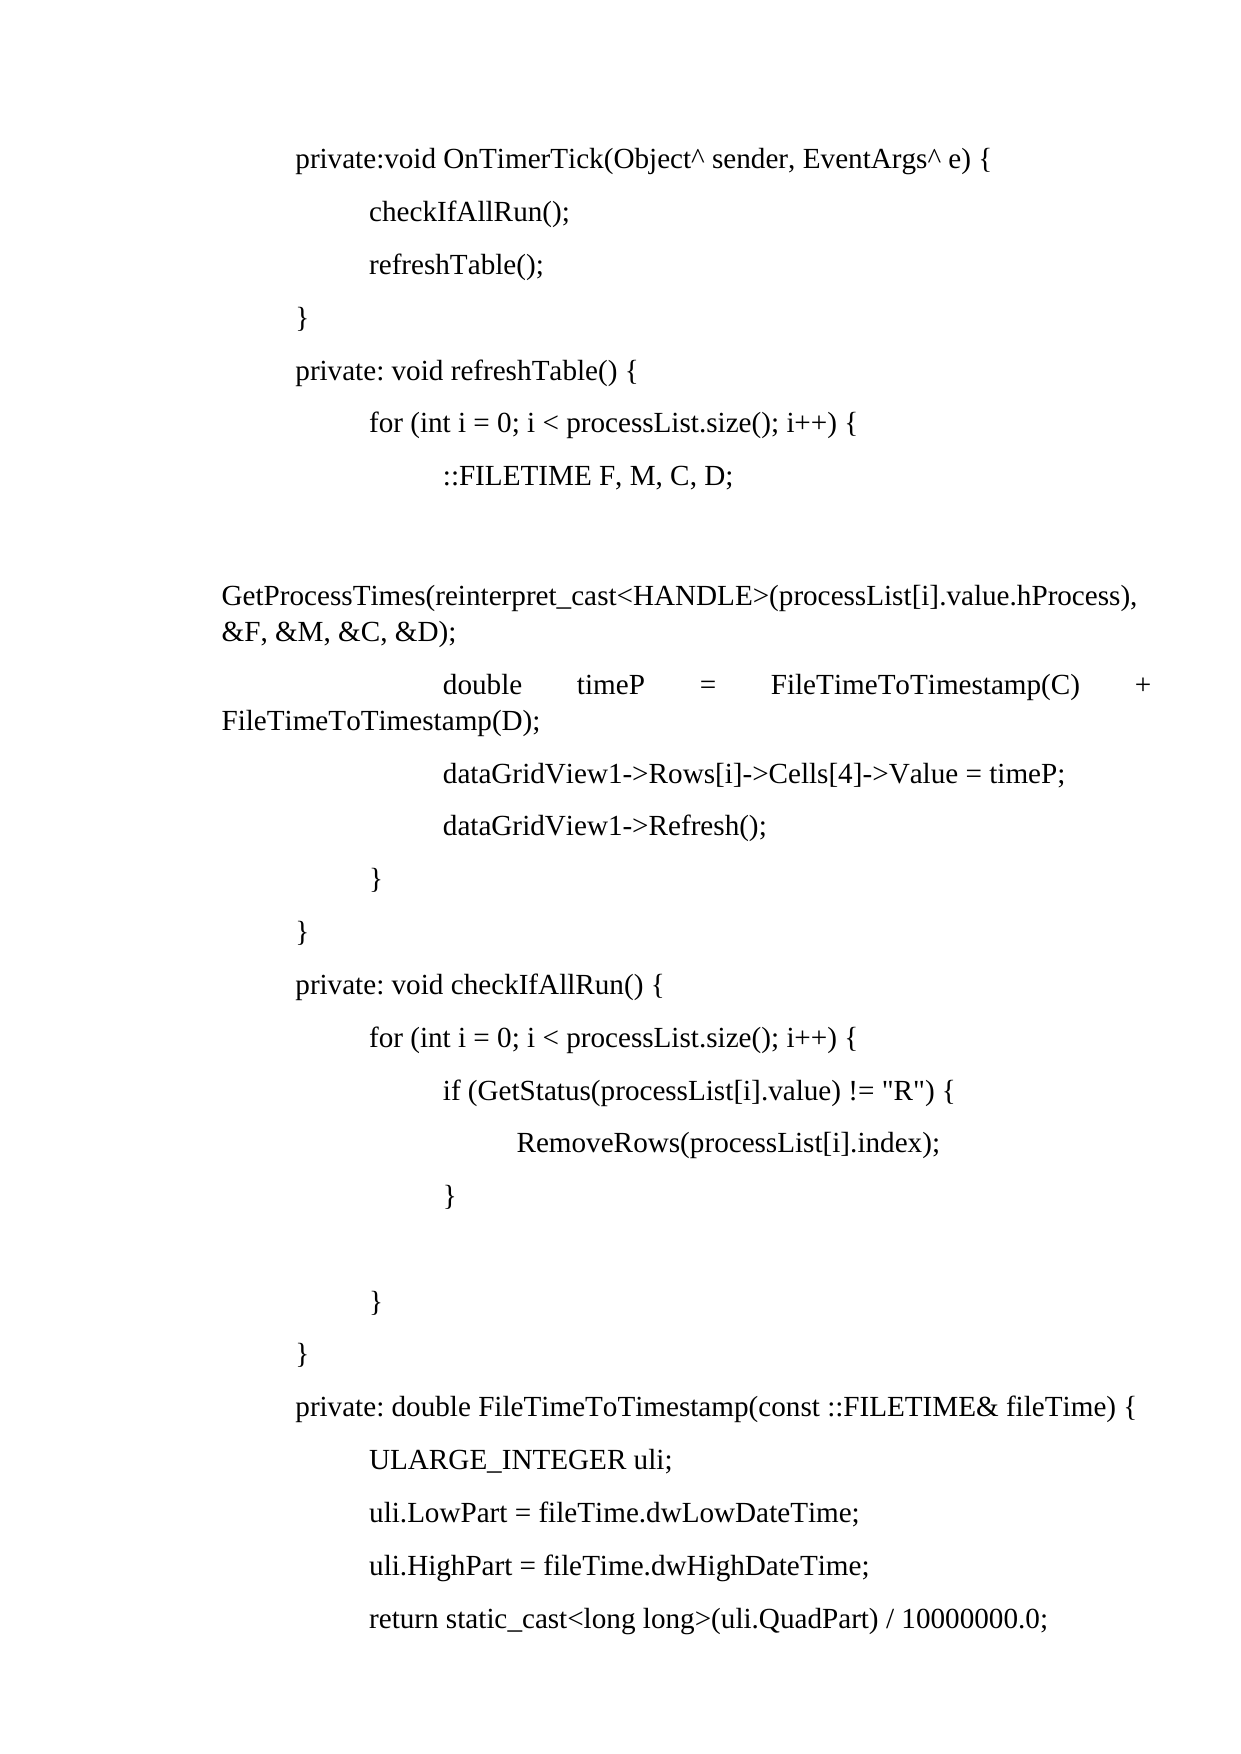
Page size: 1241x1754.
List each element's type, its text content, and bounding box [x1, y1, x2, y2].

text } [221, 1178, 1152, 1212]
text uli.HighPart = fileTime.dwHighDateTime; [221, 1548, 1152, 1581]
text uli.LowPart = fileTime.dwLowDateTime; [221, 1495, 1152, 1529]
text dataGridView1->Refresh(); [221, 808, 1152, 842]
text } [221, 1284, 1152, 1317]
text ::FILETIME F, M, C, D; [221, 458, 1152, 492]
text checkIfAllRun(); [221, 194, 1152, 228]
text for (int i = 0; i < processList.size(); i++) { [221, 1020, 1152, 1053]
text } [221, 1337, 1152, 1370]
text } [221, 300, 1152, 333]
text private: void checkIfAllRun() { [221, 967, 1152, 1001]
text GetProcessTimes(reinterpret_cast<HANDLE>(processList[i].value.hProcess), &F, &M, &C, &D); [221, 511, 1152, 647]
text private: double FileTimeToTimestamp(const ::FILETIME& fileTime) { [221, 1389, 1152, 1423]
text refreshTable(); [221, 247, 1152, 281]
text if (GetStatus(processList[i].value) != "R") { [221, 1073, 1152, 1106]
text RemoveRows(processList[i].index); [221, 1125, 1152, 1159]
text for (int i = 0; i < processList.size(); i++) { [221, 405, 1152, 439]
text } [221, 914, 1152, 948]
text double timeP = FileTimeToTimestamp(C) + FileTimeToTimestamp(D); [221, 667, 1152, 736]
text } [221, 861, 1152, 895]
text dataGridView1->Rows[i]->Cells[4]->Value = timeP; [221, 756, 1152, 789]
text ULARGE_INTEGER uli; [221, 1442, 1152, 1476]
text return static_cast<long long>(uli.QuadPart) / 10000000.0; [221, 1601, 1152, 1634]
text private: void refreshTable() { [221, 353, 1152, 386]
text private:void OnTimerTick(Object^ sender, EventArgs^ e) { [221, 141, 1152, 175]
